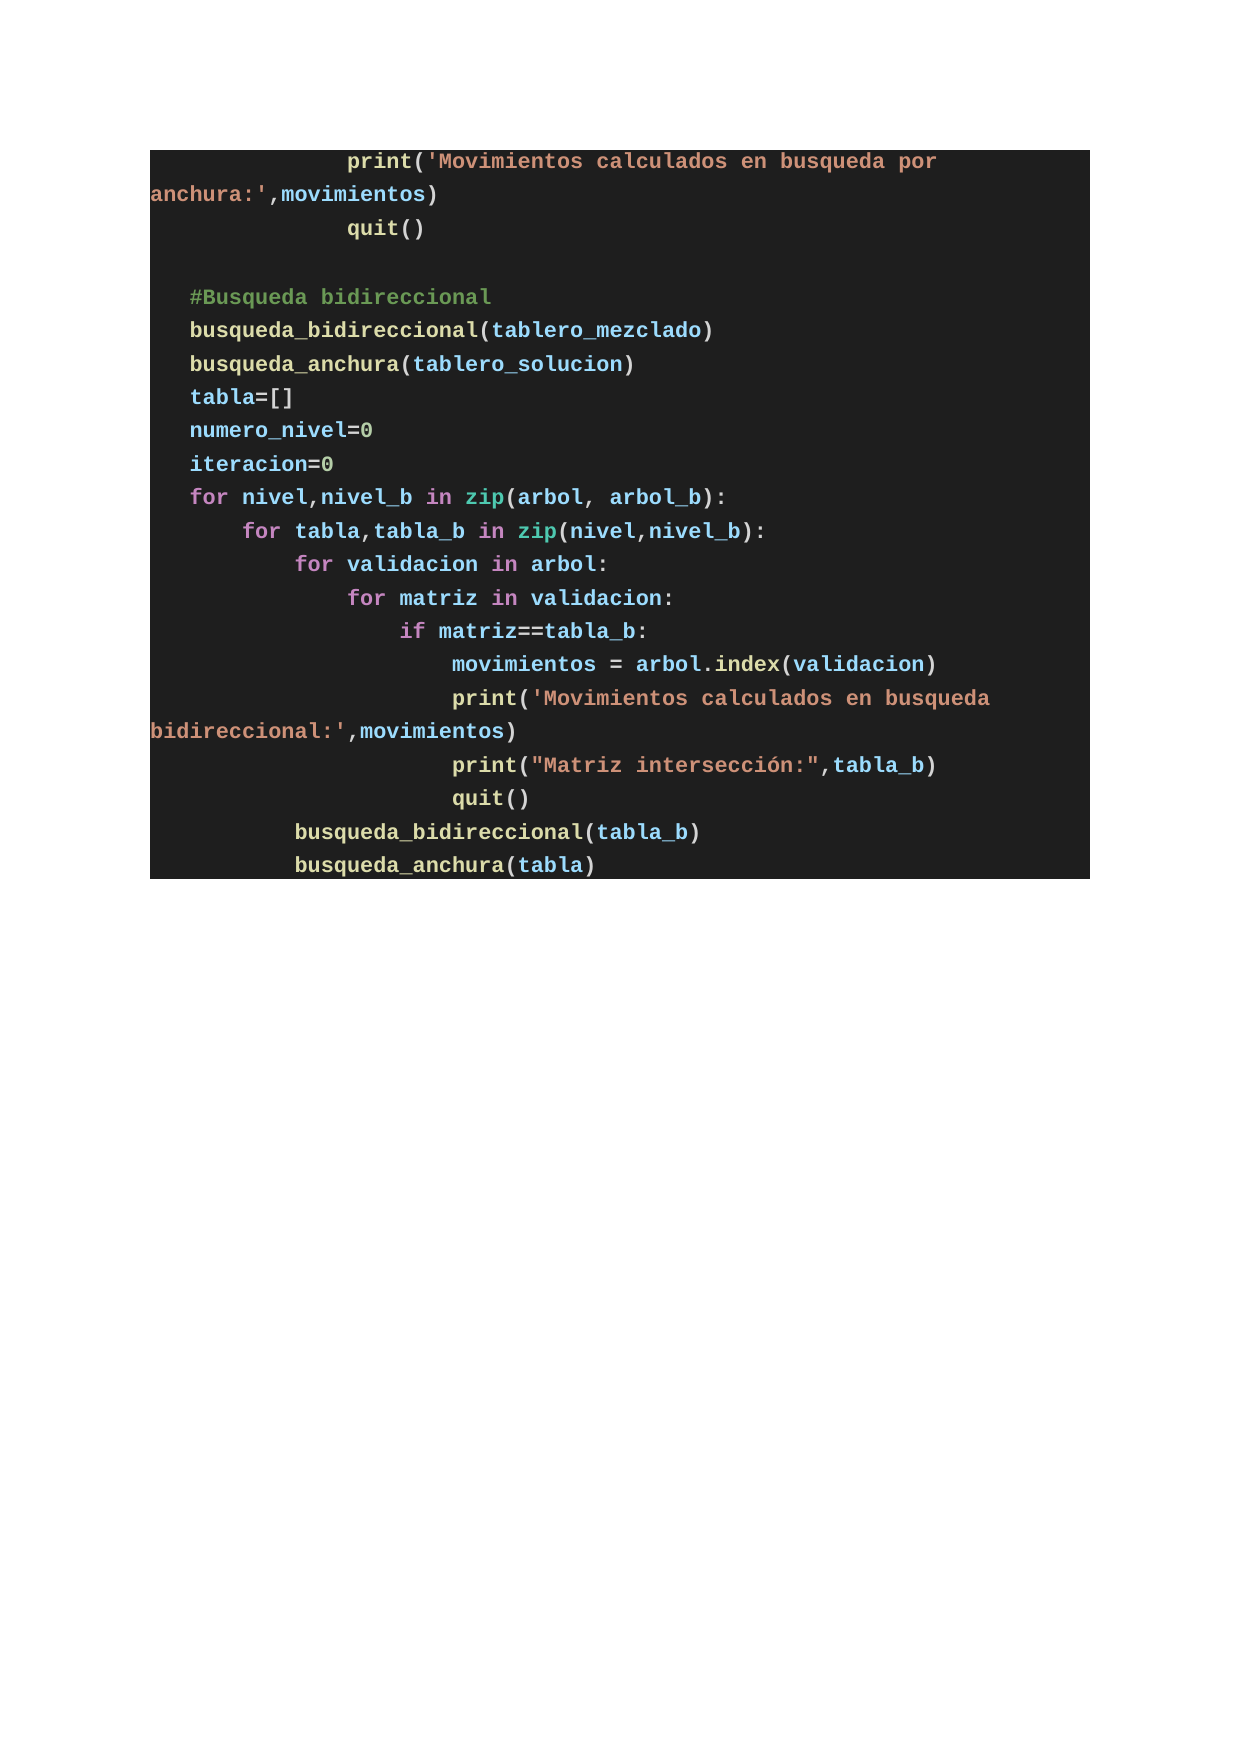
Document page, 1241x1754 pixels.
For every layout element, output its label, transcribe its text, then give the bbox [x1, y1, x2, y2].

text print('Movimientos calculados en busqueda por anchura:',movimientos) [150, 150, 1090, 208]
text for validacion in arbol: [150, 553, 1090, 578]
text tabla=[] [150, 386, 1090, 411]
text busqueda_bidireccional(tablero_mezclado) [150, 319, 1090, 344]
text print('Movimientos calculados en busqueda bidireccional:',movimientos) [150, 687, 1090, 745]
text iteracion=0 [150, 453, 1090, 478]
text numero_nivel=0 [150, 419, 1090, 444]
text quit() [150, 787, 1090, 812]
text quit() [150, 217, 1090, 242]
text busqueda_bidireccional(tabla_b) [150, 821, 1090, 846]
text print("Matriz intersección:",tabla_b) [150, 754, 1090, 779]
text for nivel,nivel_b in zip(arbol, arbol_b): [150, 486, 1090, 511]
text movimientos = arbol.index(validacion) [150, 654, 1090, 678]
text if matriz==tabla_b: [150, 620, 1090, 645]
text for matriz in validacion: [150, 587, 1090, 612]
text busqueda_anchura(tabla) [150, 854, 1090, 879]
text #Busqueda bidireccional [150, 286, 1090, 311]
text busqueda_anchura(tablero_solucion) [150, 353, 1090, 377]
text for tabla,tabla_b in zip(nivel,nivel_b): [150, 520, 1090, 545]
